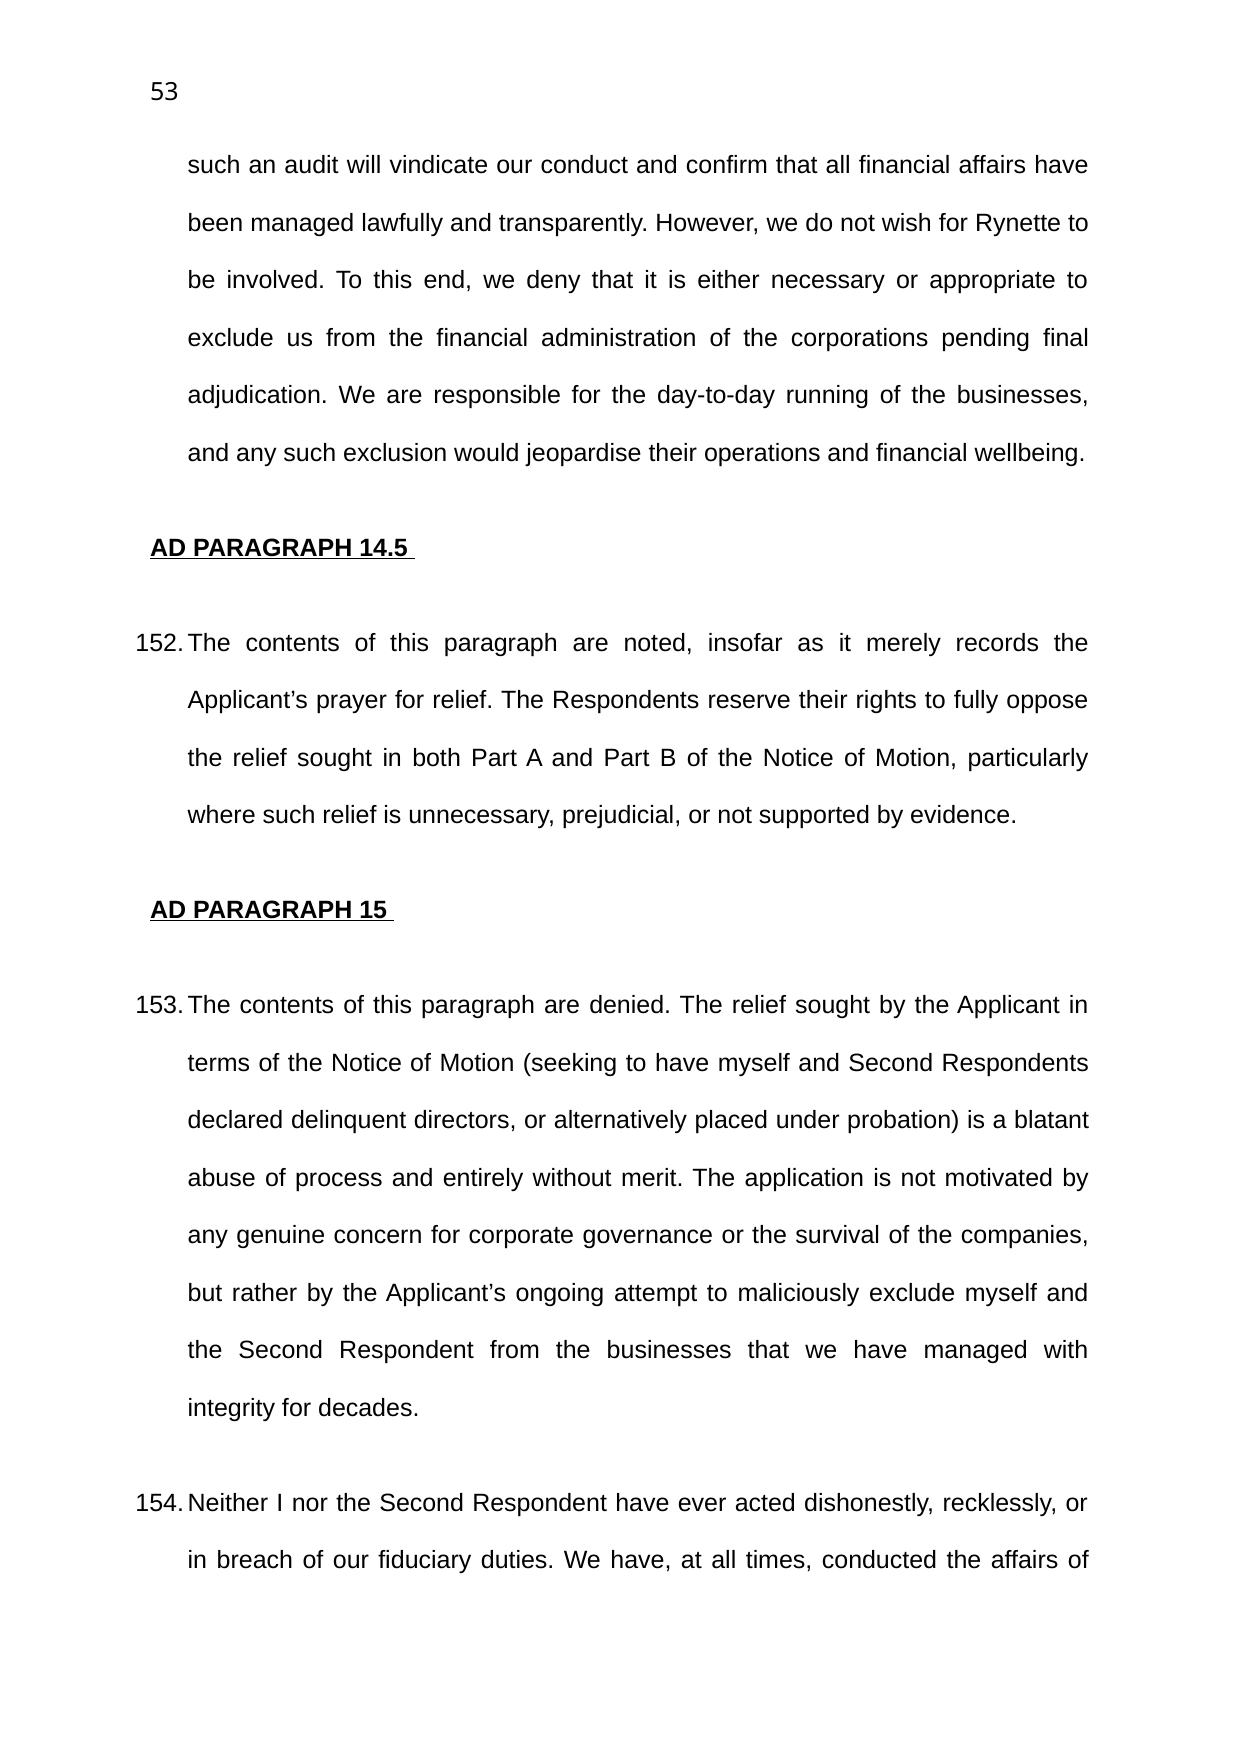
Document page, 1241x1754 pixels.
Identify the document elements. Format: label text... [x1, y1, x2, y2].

list The contents of this paragraph are noted, insofar as it merely records the Applicant’s prayer for relief. The Respondents reserve their rights to fully oppose the relief sought in both Part A and Part B of the Notice of Motion, particularly where such relief is unnecessary, prejudicial, or not supported by evidence. [135, 627, 1090, 829]
subtitle AD PARAGRAPH 14.5 [150, 532, 1090, 561]
subtitle AD PARAGRAPH 15 [150, 895, 1090, 924]
list The contents of this paragraph are denied. The relief sought by the Applicant in terms of the Notice of Motion (seeking to have myself and Second Respondents declared delinquent directors, or alternatively placed under probation) is a blatant abuse of process and entirely without merit. The application is not motivated by any genuine concern for corporate governance or the survival of the companies, but rather by the Applicant’s ongoing attempt to maliciously exclude myself and the Second Respondent from the businesses that we have managed with integrity for decades. [135, 990, 1090, 1421]
